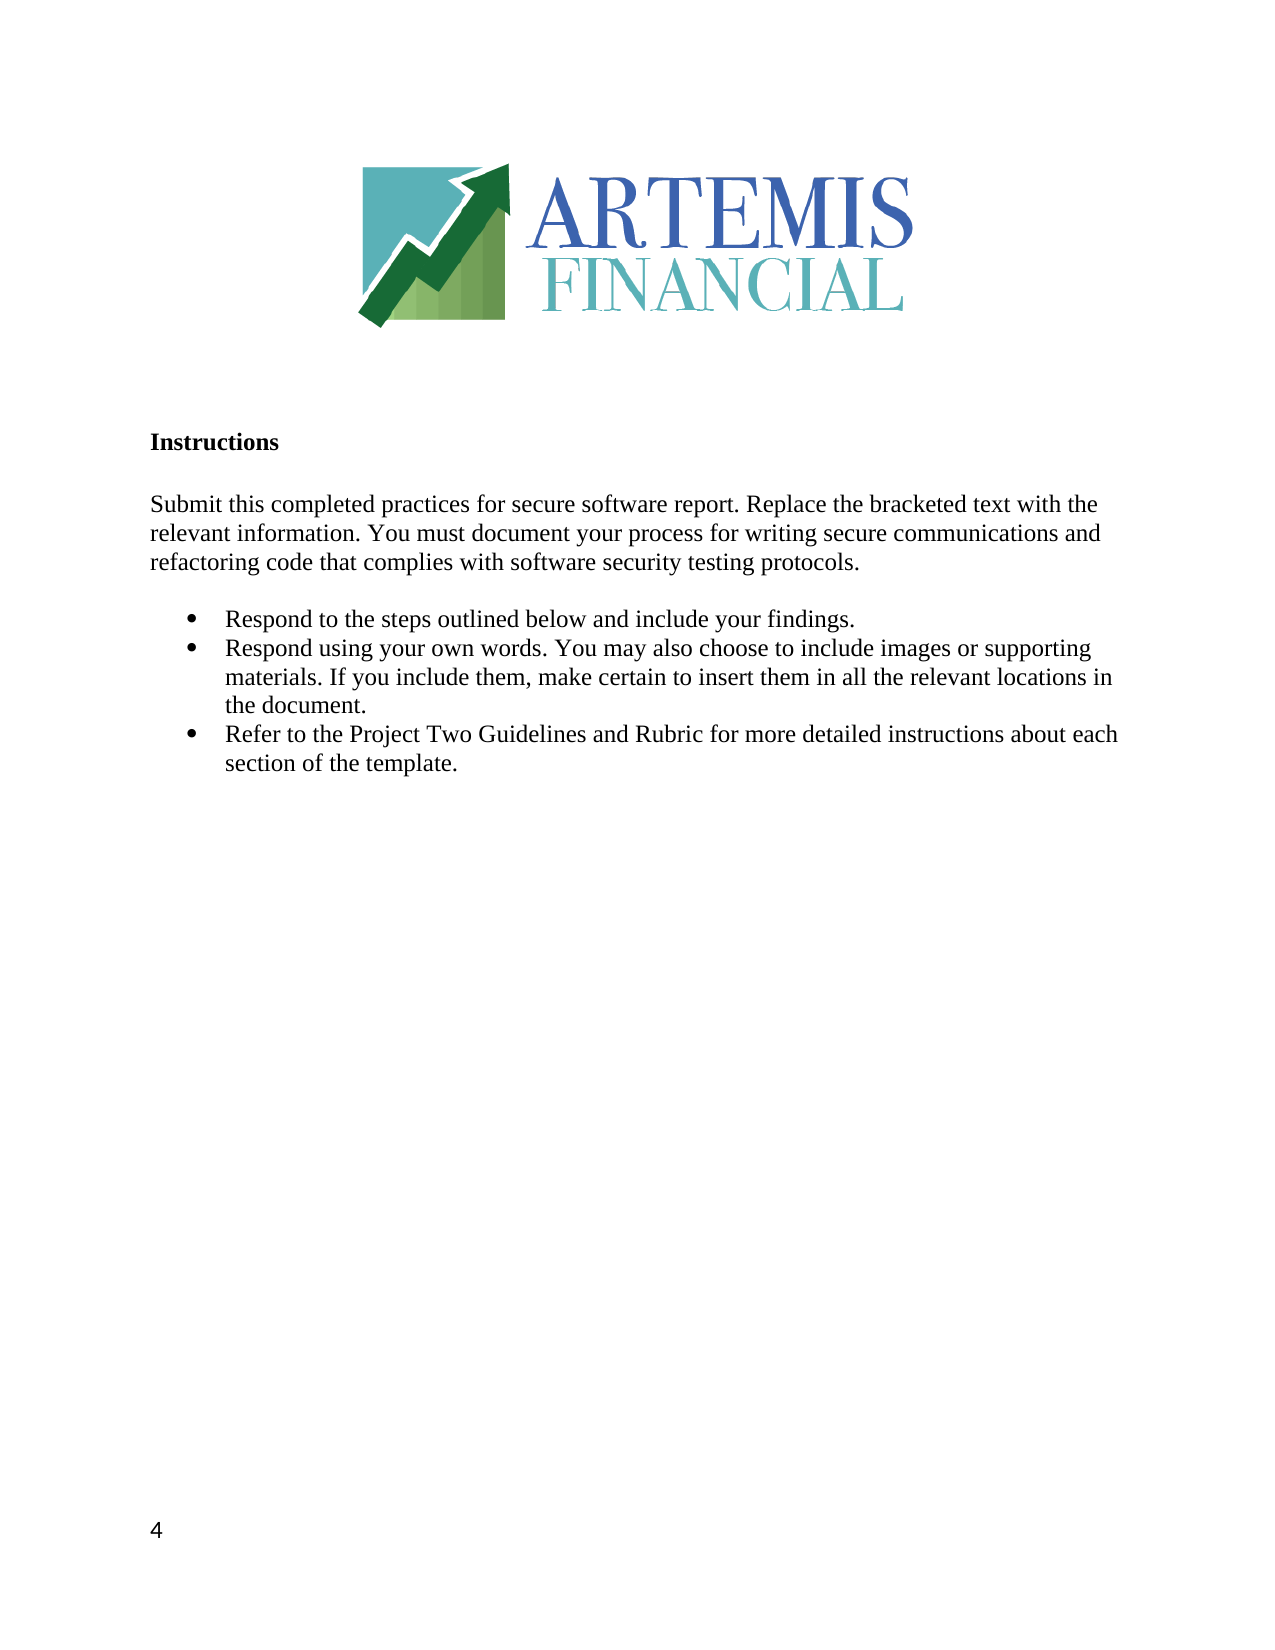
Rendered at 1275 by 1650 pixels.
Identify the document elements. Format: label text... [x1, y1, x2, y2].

text Submit this completed practices for secure software report. Replace the bracketed text with the relevant information. You must document your process for writing secure communications and refactoring code that complies with software security testing protocols. [150, 489, 1125, 575]
subtitle Instructions [150, 427, 1125, 456]
list Respond using your own words. You may also choose to include images or supporting materials. If you include them, make certain to insert them in all the relevant locations in the document. [187, 633, 1125, 719]
list Refer to the Project Two Guidelines and Rubric for more detailed instructions about each section of the template. [187, 719, 1125, 777]
picture [346, 150, 929, 349]
list Respond to the steps outlined below and include your findings. [187, 604, 1125, 633]
